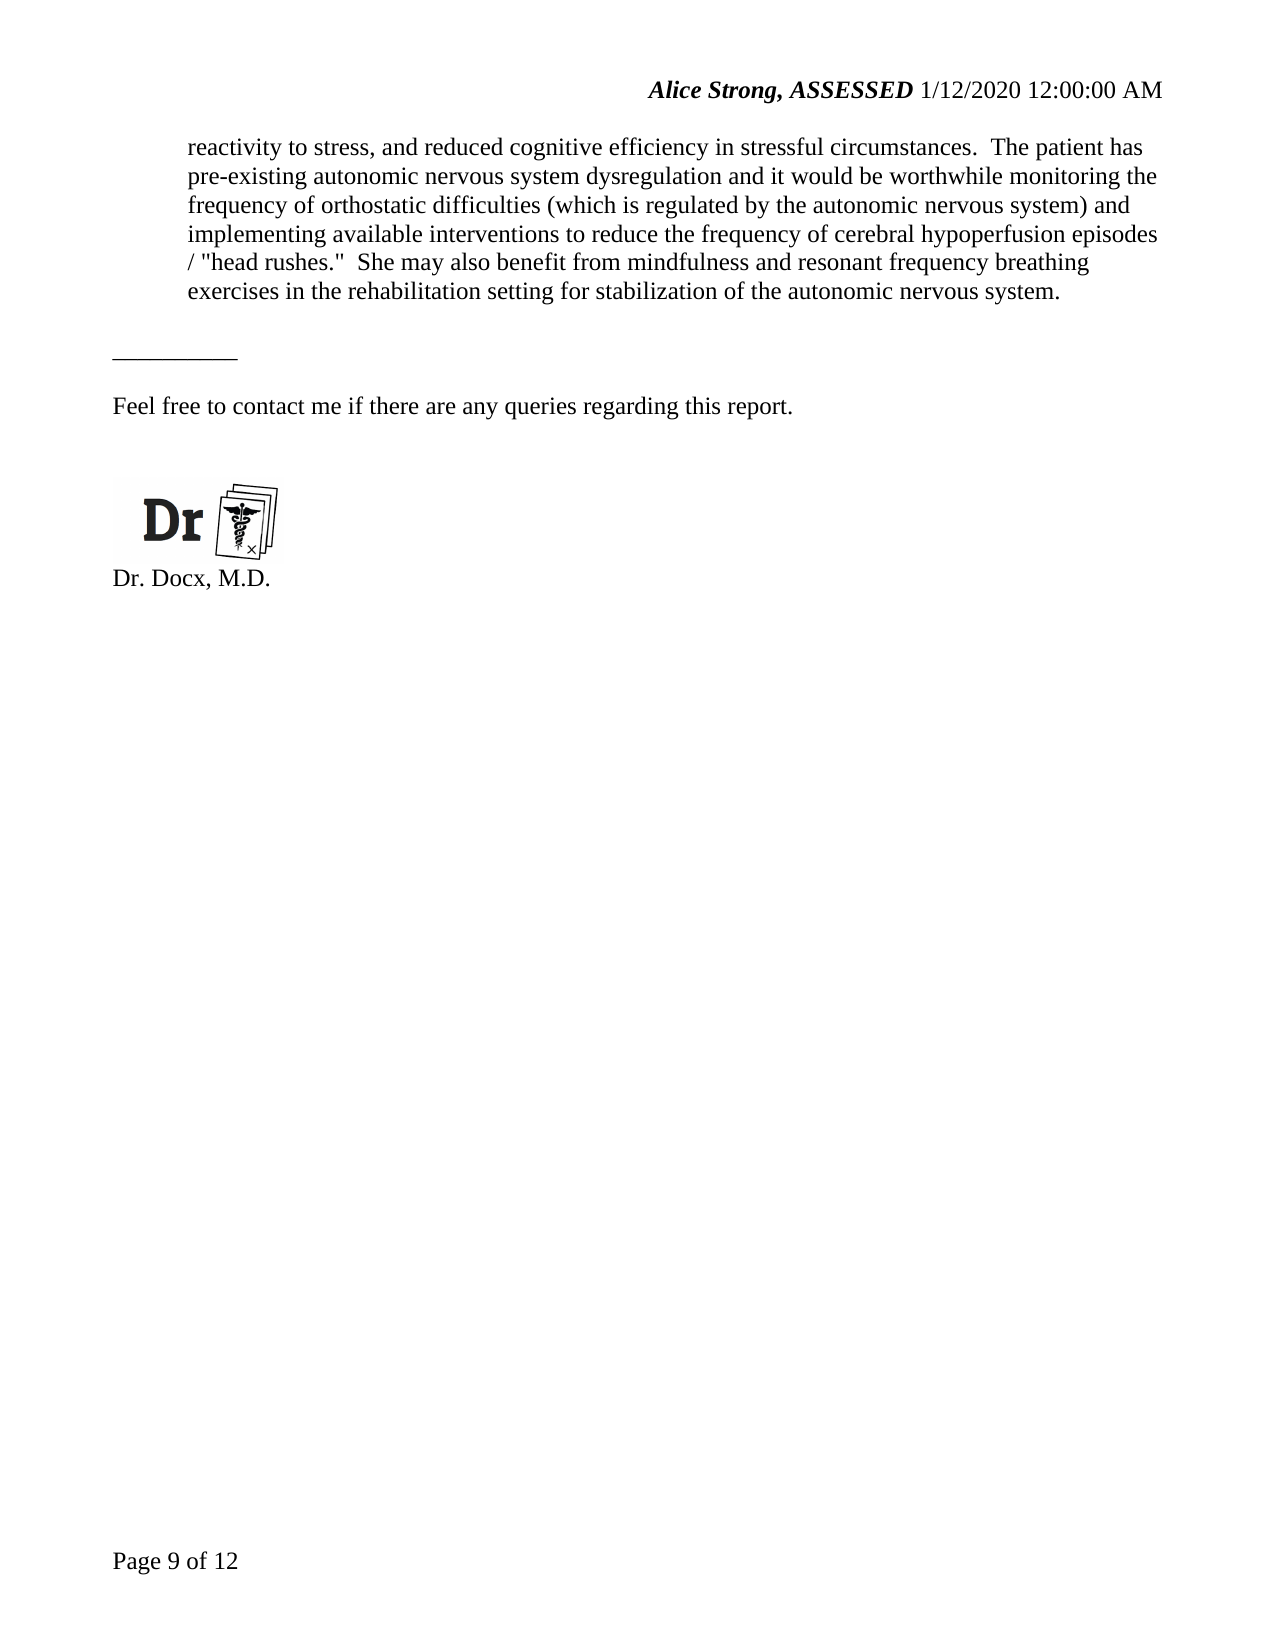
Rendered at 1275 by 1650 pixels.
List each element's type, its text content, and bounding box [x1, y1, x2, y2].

text __________ [112, 334, 1162, 362]
text Feel free to contact me if there are any queries regarding this report. [112, 391, 1162, 420]
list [150, 132, 1162, 305]
picture [112, 477, 285, 564]
text Dr. Docx, M.D. [112, 563, 1162, 592]
